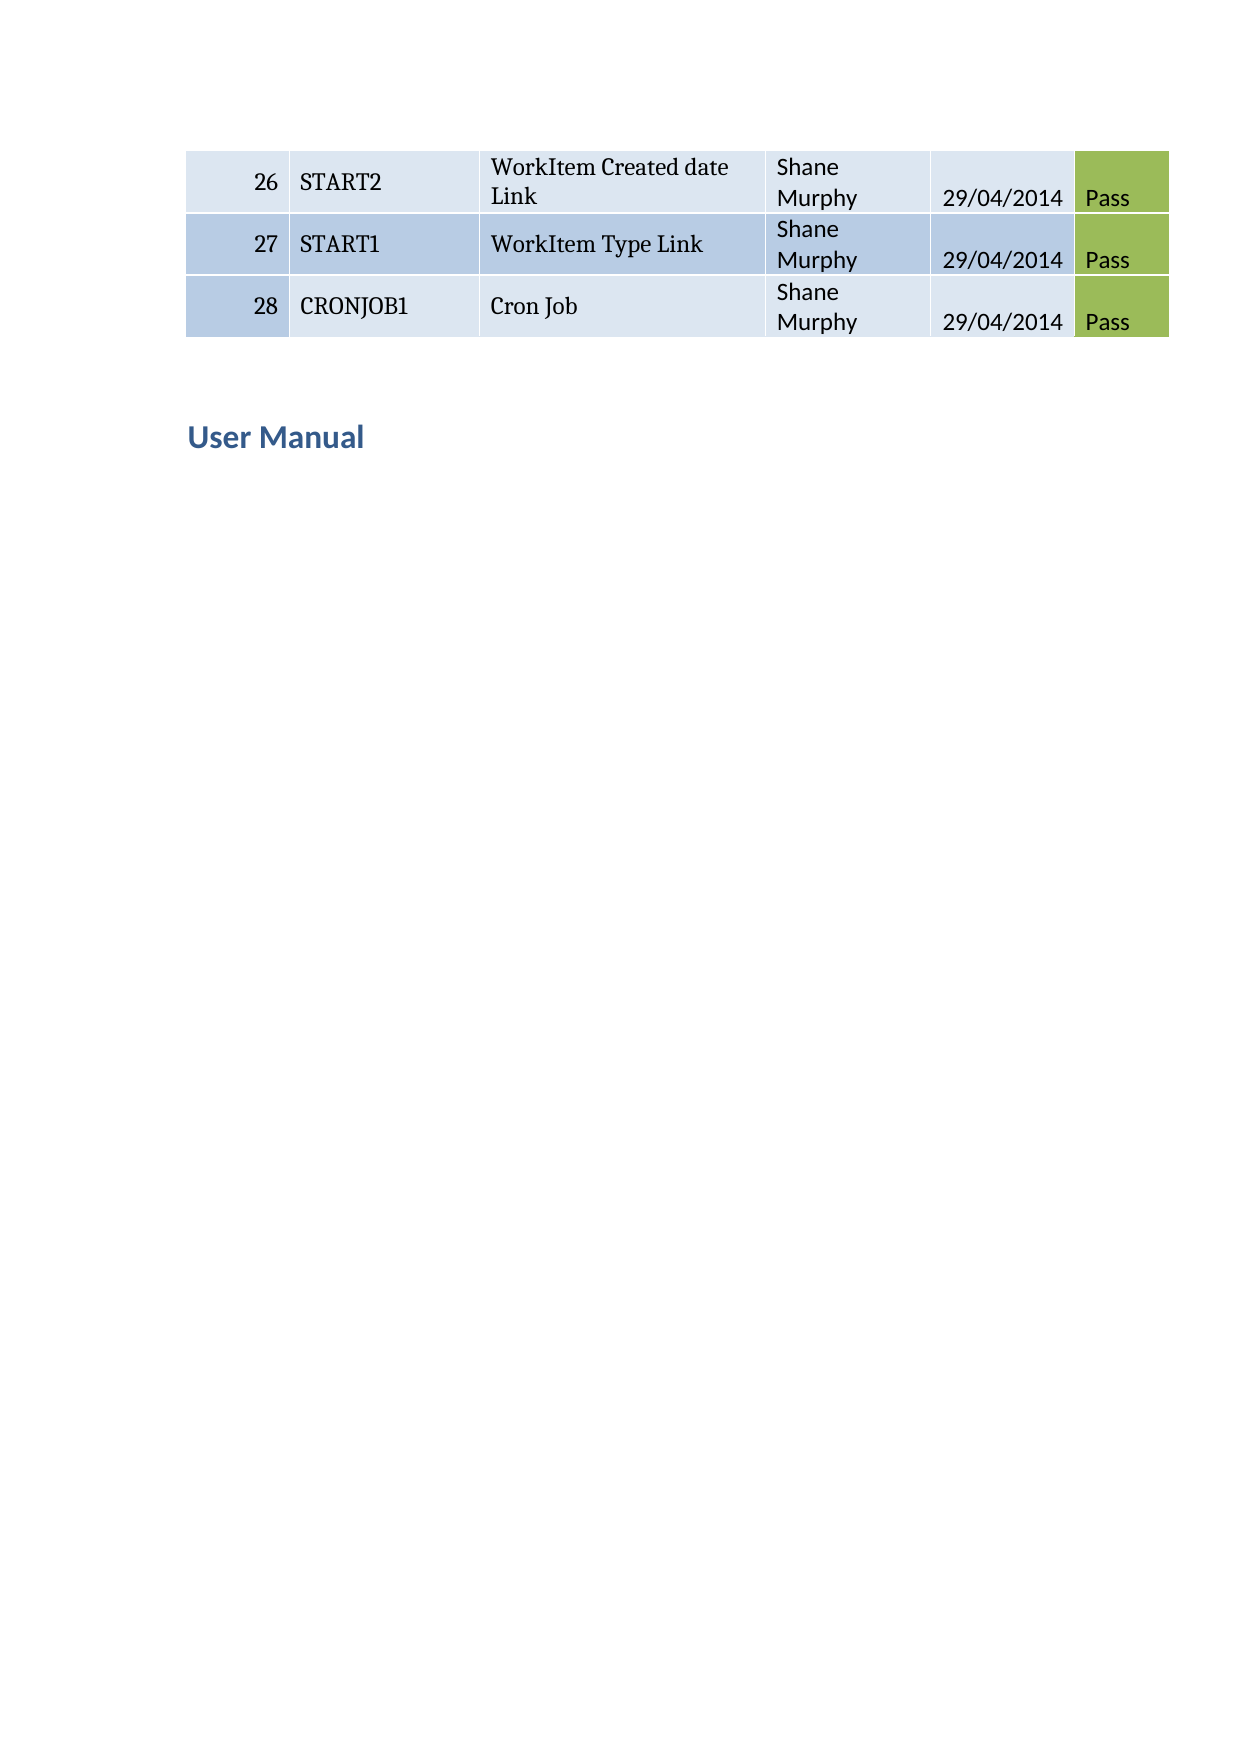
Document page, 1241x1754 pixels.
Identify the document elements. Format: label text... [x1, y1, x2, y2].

table_cell 26 [186, 151, 289, 212]
table_cell 29/04/2014 [931, 276, 1074, 337]
table_cell Shane Murphy [766, 151, 930, 212]
table_cell 29/04/2014 [931, 214, 1074, 274]
table_cell WorkItem Type Link [480, 214, 765, 274]
table_cell Shane Murphy [765, 276, 931, 337]
table_cell Pass [1075, 214, 1169, 274]
table_cell CRONJOB1 [290, 276, 479, 337]
subtitle User Manual [187, 416, 1053, 457]
table_cell Pass [1075, 151, 1169, 212]
table_cell WorkItem Created date Link [480, 151, 765, 212]
table_cell Pass [1074, 276, 1169, 337]
table_cell 28 [186, 276, 289, 337]
table_cell 29/04/2014 [931, 151, 1074, 212]
table_cell START1 [290, 214, 479, 274]
table_cell Shane Murphy [766, 214, 930, 274]
table_cell Cron Job [479, 276, 765, 337]
table_cell START2 [290, 151, 479, 212]
table_cell 27 [186, 214, 289, 274]
